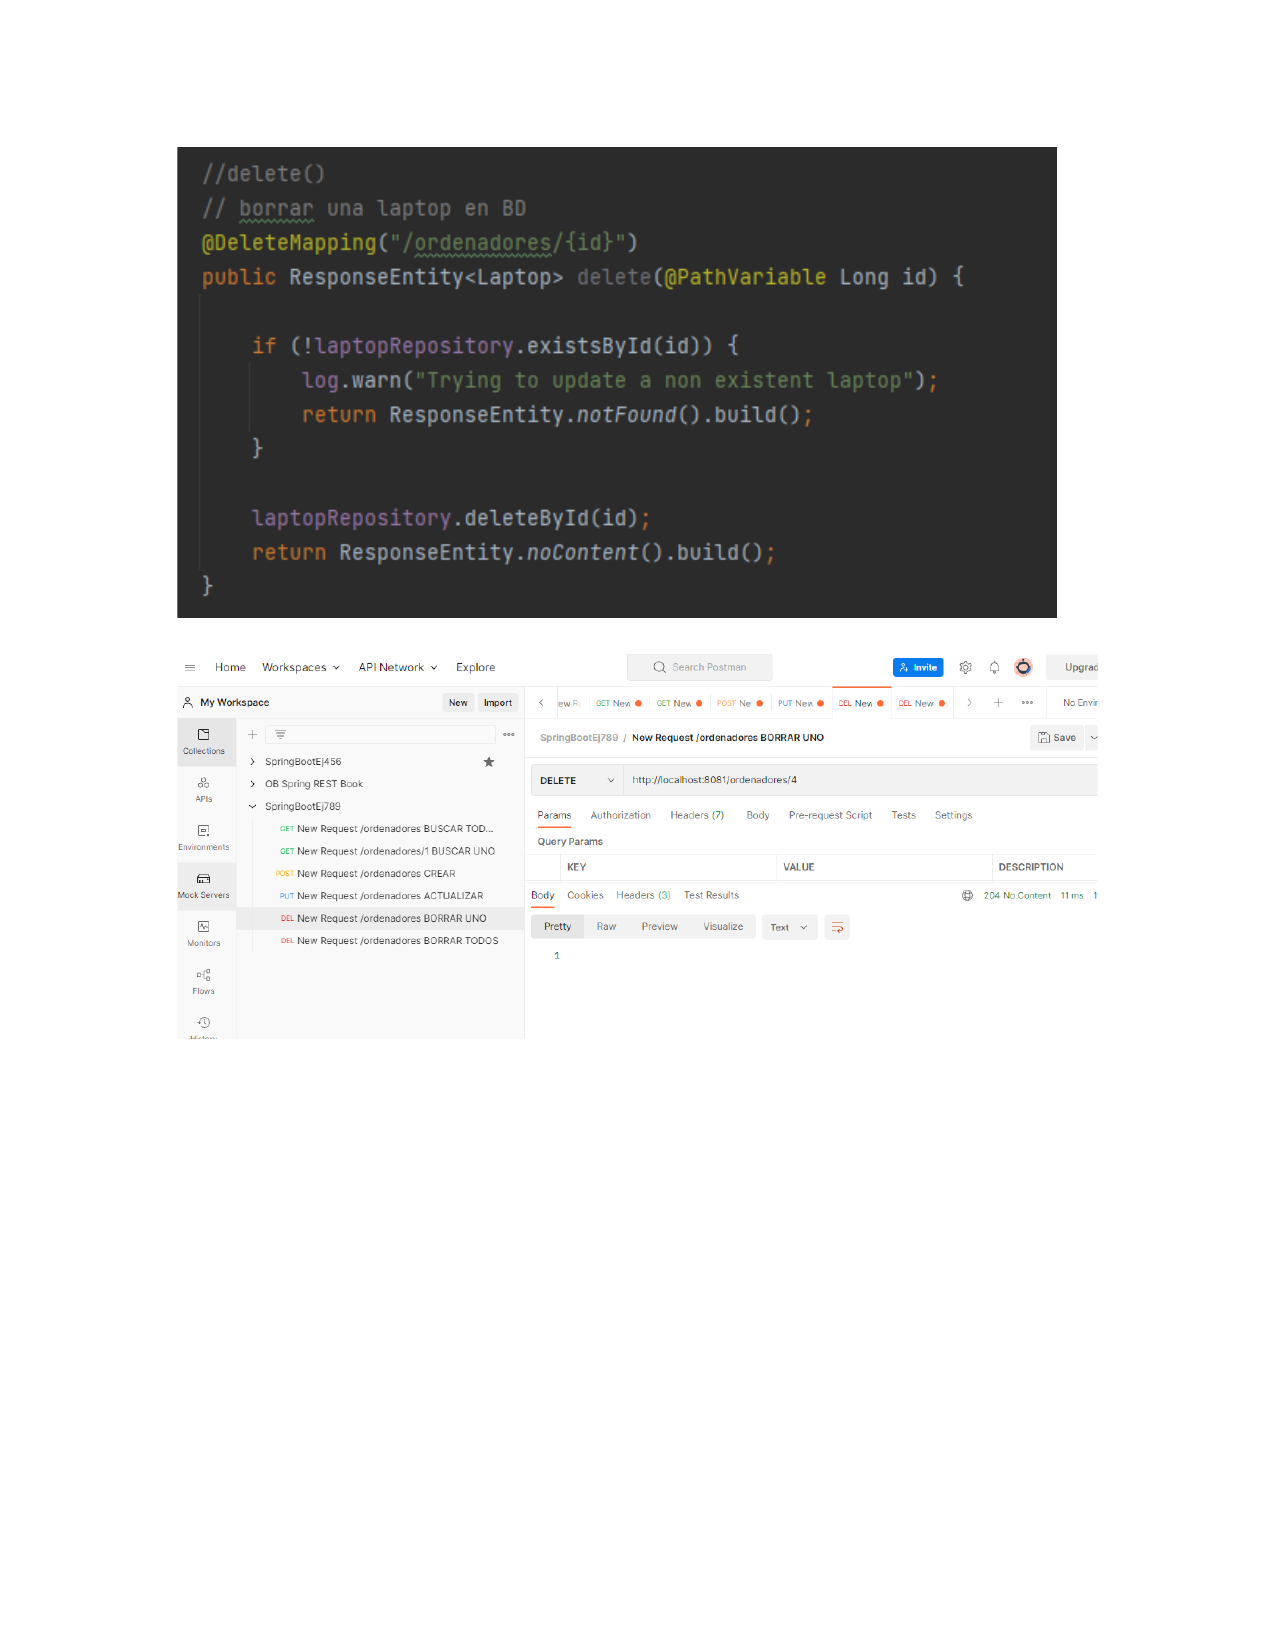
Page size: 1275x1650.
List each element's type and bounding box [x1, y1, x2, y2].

picture [177, 147, 1057, 618]
picture [177, 650, 1098, 1039]
